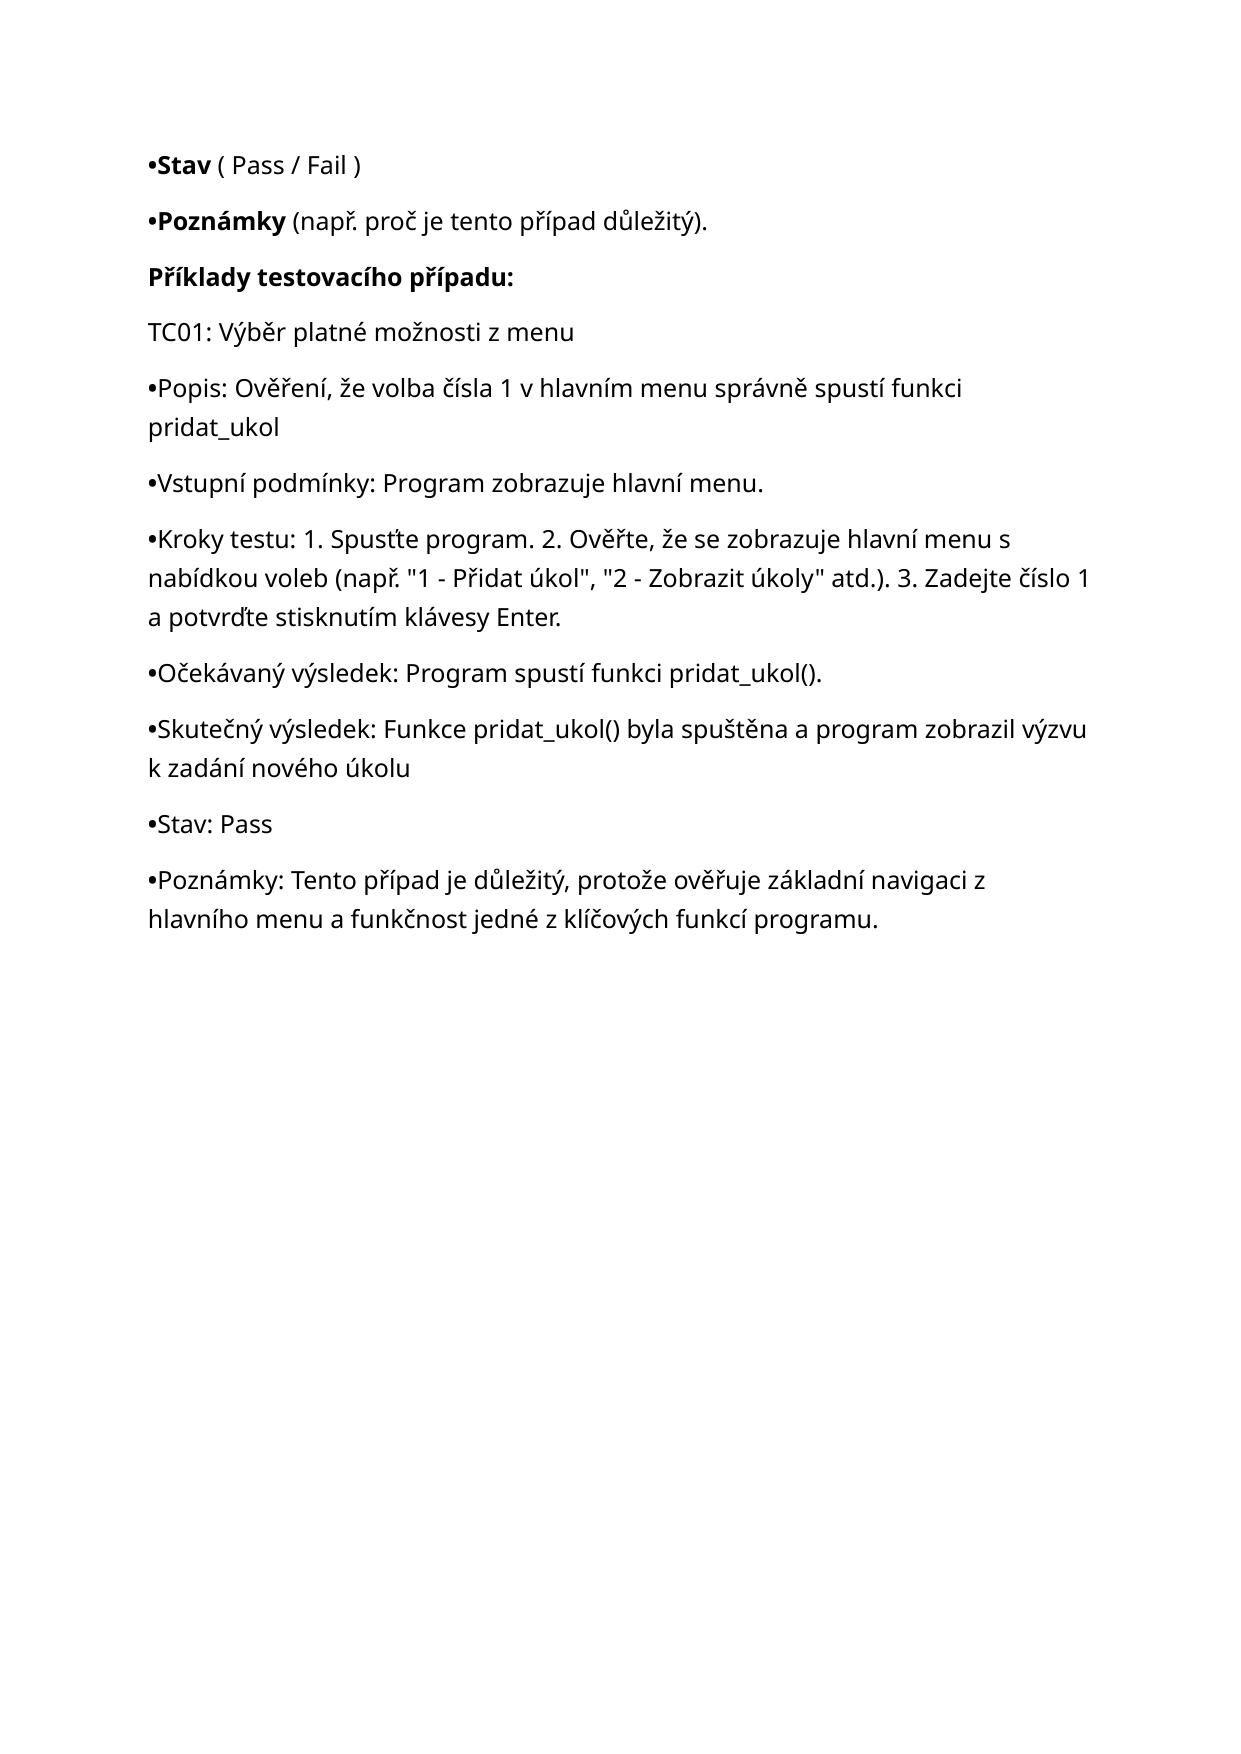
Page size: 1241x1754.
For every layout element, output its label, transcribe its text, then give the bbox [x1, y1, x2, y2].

text •Stav: Pass [148, 807, 1093, 841]
text Příklady testovacího případu: [148, 259, 1093, 293]
text •Poznámky: Tento případ je důležitý, protože ověřuje základní navigaci z hlavního menu a funkčnost jedné z klíčových funkcí programu. [148, 863, 1093, 936]
text •Popis: Ověření, že volba čísla 1 v hlavním menu správně spustí funkci pridat_ukol [148, 371, 1093, 444]
text •Očekávaný výsledek: Program spustí funkci pridat_ukol(). [148, 656, 1093, 690]
text •Kroky testu: 1. Spusťte program. 2. Ověřte, že se zobrazuje hlavní menu s nabídkou voleb (např. "1 - Přidat úkol", "2 - Zobrazit úkoly" atd.). 3. Zadejte číslo 1 a potvrďte stisknutím klávesy Enter. [148, 522, 1093, 634]
text •Stav ( Pass / Fail ) [148, 148, 1093, 182]
text •Skutečný výsledek: Funkce pridat_ukol() byla spuštěna a program zobrazil výzvu k zadání nového úkolu [148, 712, 1093, 785]
text TC01: Výběr platné možnosti z menu [148, 315, 1093, 349]
text •Poznámky (např. proč je tento případ důležitý). [148, 203, 1093, 237]
text •Vstupní podmínky: Program zobrazuje hlavní menu. [148, 466, 1093, 500]
